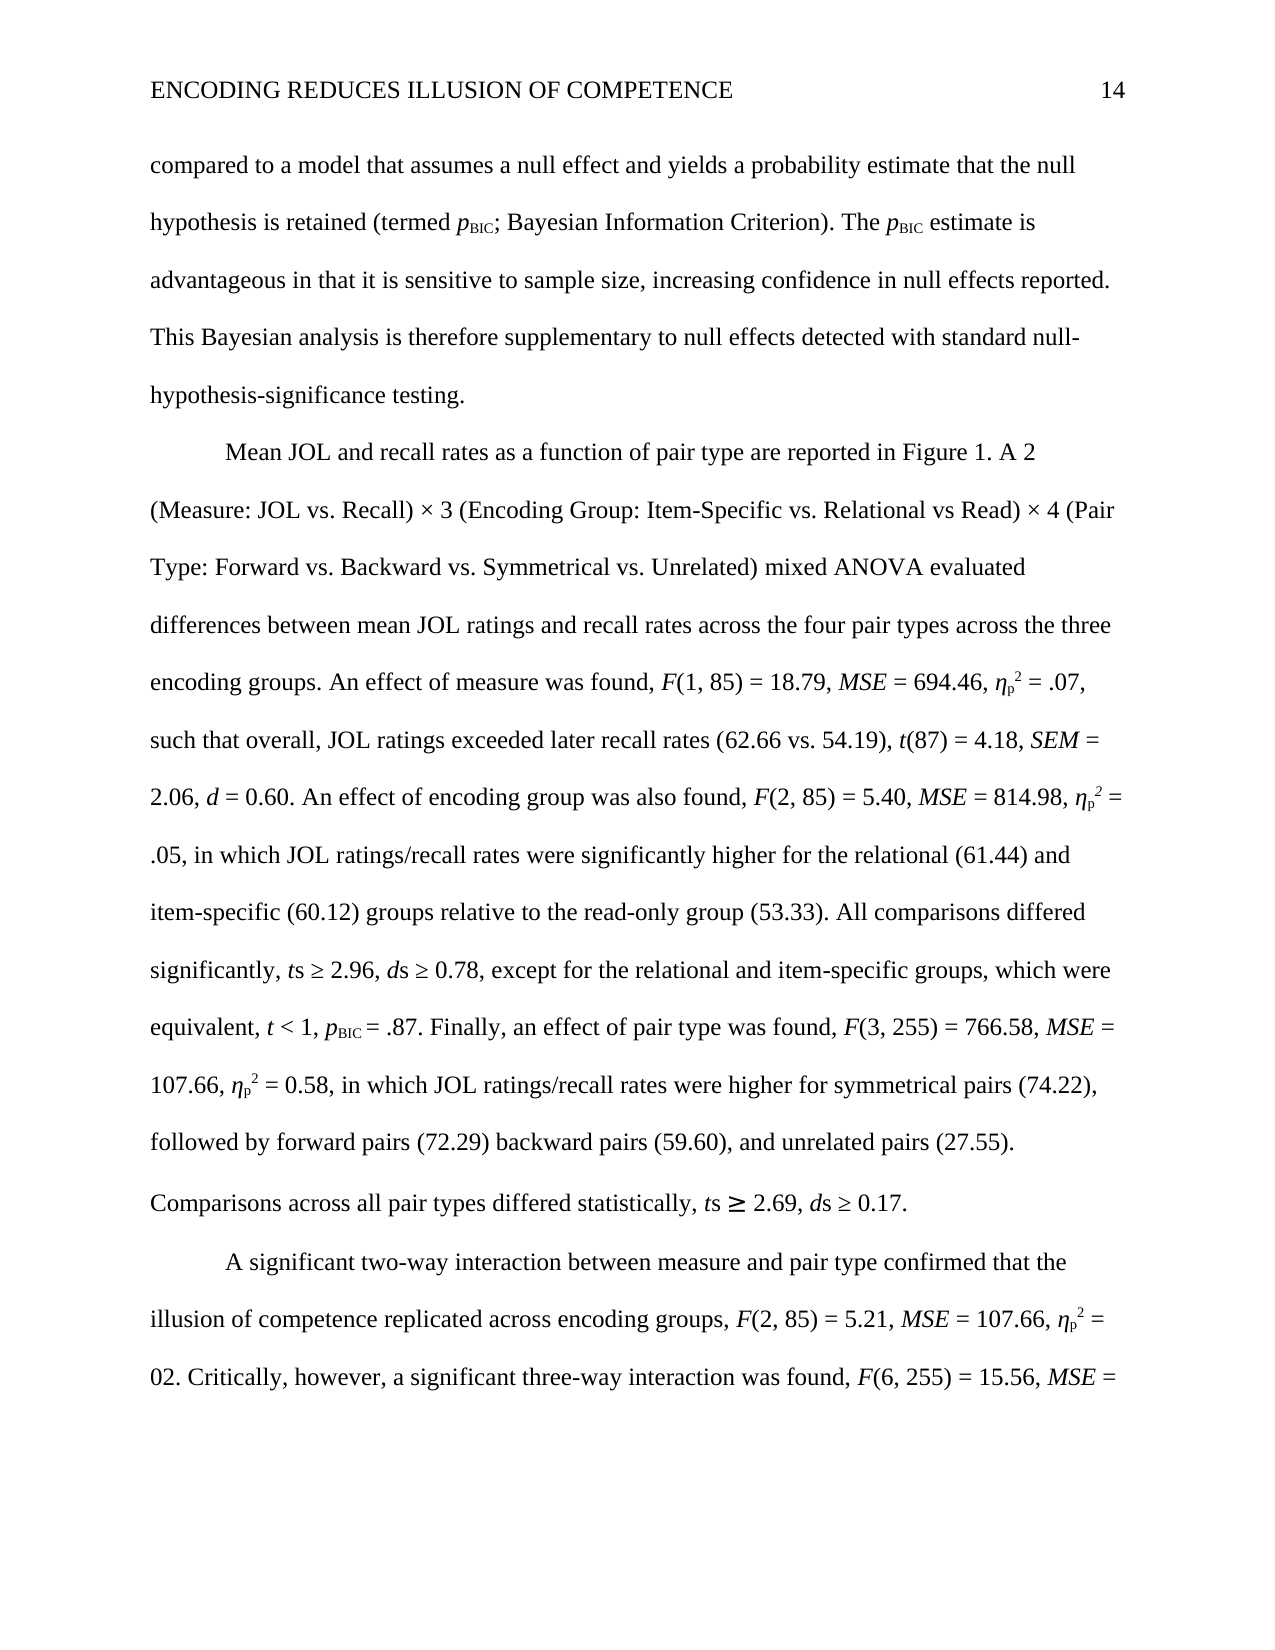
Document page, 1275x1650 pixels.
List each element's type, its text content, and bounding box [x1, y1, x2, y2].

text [150, 1247, 1125, 1390]
text Mean JOL and recall rates as a function of pair type are reported in Figure 1. A 2 (Measure: JOL vs. Recall) × 3 (Encoding Group: Item-Specific vs. Relational vs Read) × 4 (Pair Type: Forward vs. Backward vs. Symmetrical vs. Unrelated) mixed ANOVA evaluated differences between mean JOL ratings and recall rates across the four pair types across the three encoding groups. An effect of measure was found, F(1, 85) = 18.79, MSE = 694.46, ηp2 = .07, such that overall, JOL ratings exceeded later recall rates (62.66 vs. 54.19), t(87) = 4.18, SEM = 2.06, d = 0.60. An effect of encoding group was also found, F(2, 85) = 5.40, MSE = 814.98, ηp2 = .05, in which JOL ratings/recall rates were significantly higher for the relational (61.44) and item-specific (60.12) groups relative to the read-only group (53.33). All comparisons differed significantly, ts ≥ 2.96, ds ≥ 0.78, except for the relational and item-specific groups, which were equivalent, t < 1, pBIC = .87. Finally, an effect of pair type was found, F(3, 255) = 766.58, MSE = 107.66, ηp2 = 0.58, in which JOL ratings/recall rates were higher for symmetrical pairs (74.22), followed by forward pairs (72.29) backward pairs (59.60), and unrelated pairs (27.55). Comparisons across all pair types differed statistically, ts ≥ 2.69, ds ≥ 0.17. [150, 437, 1125, 1216]
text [150, 150, 1125, 409]
